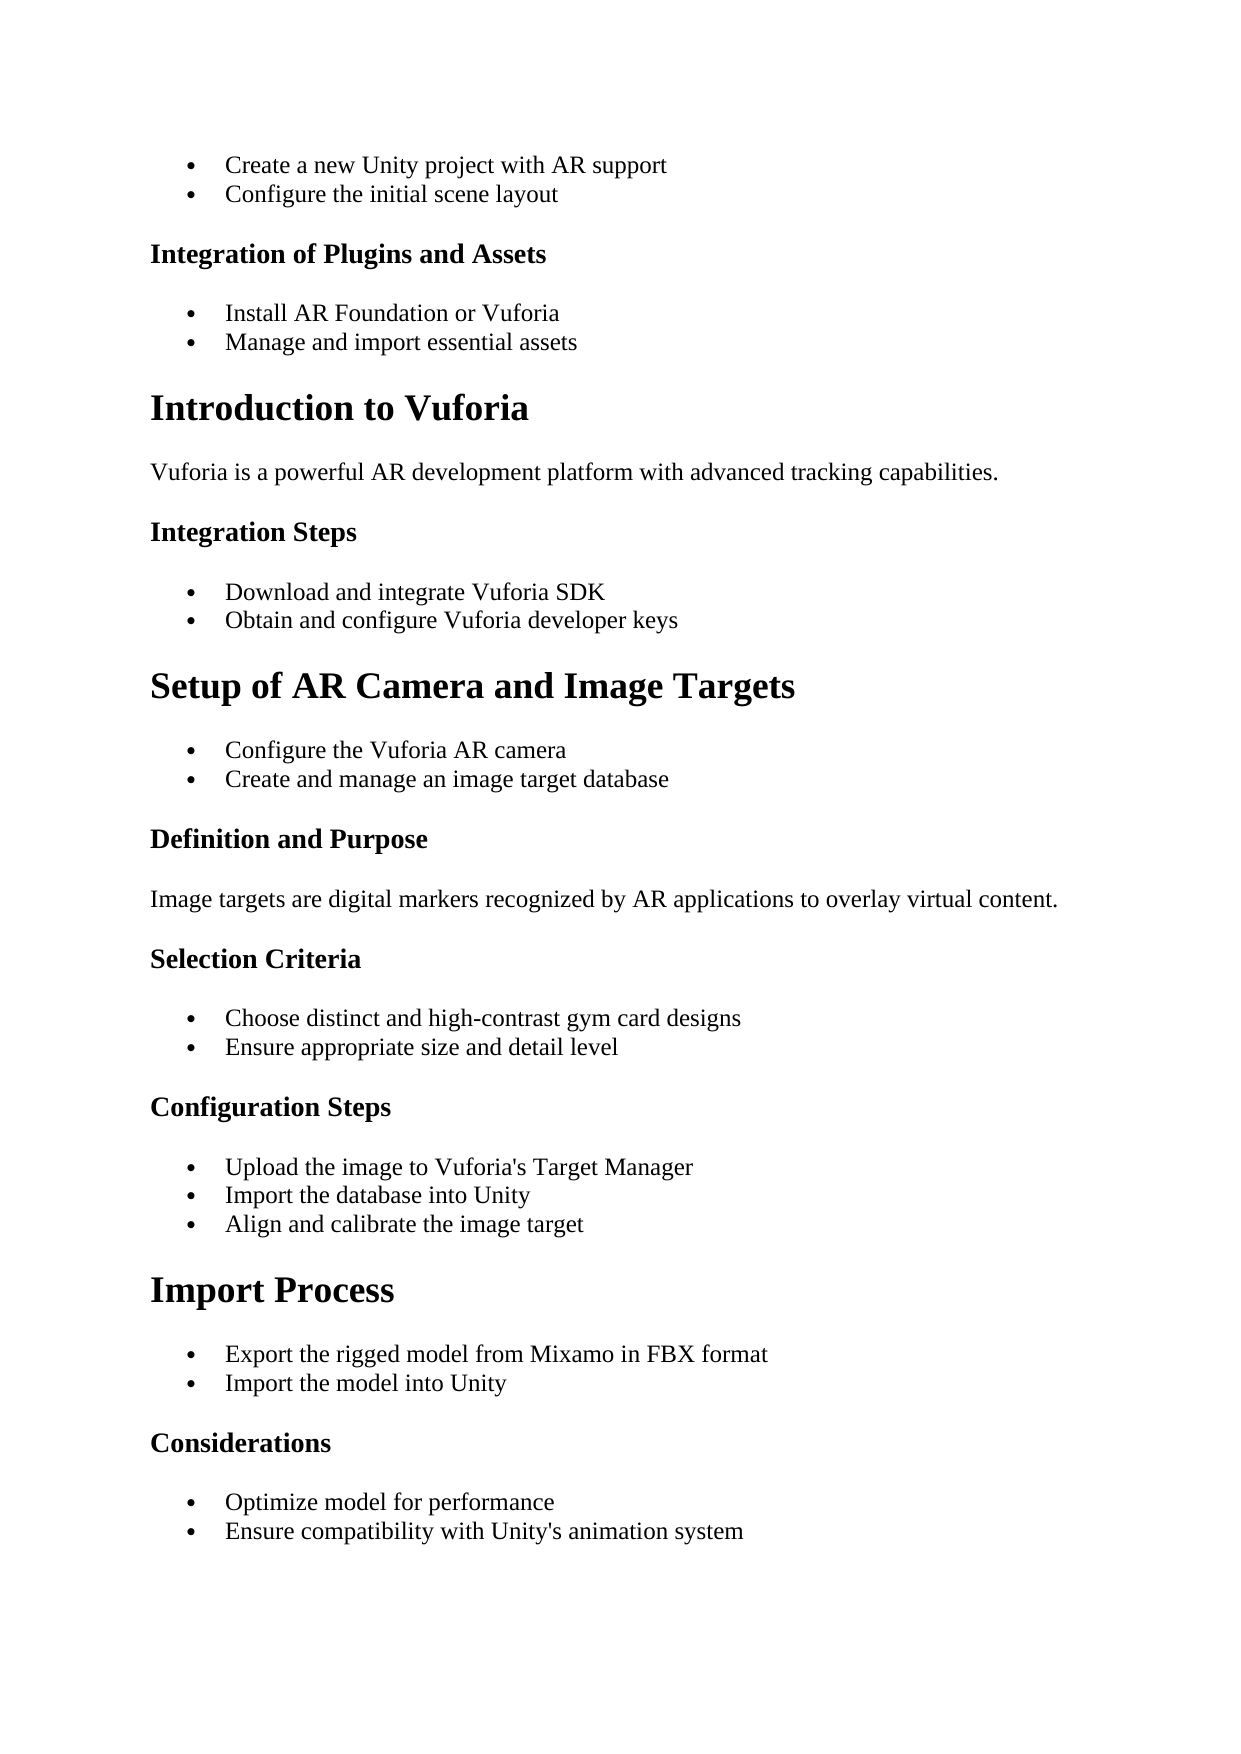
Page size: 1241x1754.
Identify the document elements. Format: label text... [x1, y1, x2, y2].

text Image targets are digital markers recognized by AR applications to overlay virtual content. [150, 884, 1090, 913]
list Manage and import essential assets [187, 327, 1090, 356]
list Choose distinct and high-contrast gym card designs [187, 1003, 1090, 1032]
text Setup of AR Camera and Image Targets [150, 663, 1090, 706]
list Upload the image to Vuforia's Target Manager [187, 1152, 1090, 1180]
list Configure the Vuforia AR camera [187, 736, 1090, 764]
list Install AR Foundation or Vuforia [187, 298, 1090, 327]
text Selection Criteria [150, 942, 1090, 974]
text Considerations [150, 1426, 1090, 1458]
list Download and integrate Vuforia SDK [187, 577, 1090, 605]
text Import Process [150, 1267, 1090, 1310]
list Ensure compatibility with Unity's animation system [187, 1516, 1090, 1545]
text Introduction to Vuforia [150, 385, 1090, 428]
list Configure the initial scene layout [187, 179, 1090, 207]
list Create and manage an image target database [187, 764, 1090, 793]
text Vuforia is a powerful AR development platform with advanced tracking capabilities. [150, 457, 1090, 486]
list Optimize model for performance [187, 1487, 1090, 1516]
list Create a new Unity project with AR support [187, 150, 1090, 179]
list Ensure appropriate size and detail level [187, 1032, 1090, 1061]
text Definition and Purpose [150, 822, 1090, 855]
text Integration of Plugins and Assets [150, 237, 1090, 269]
text Integration Steps [150, 515, 1090, 547]
list Export the rigged model from Mixamo in FBX format [187, 1339, 1090, 1368]
list Align and calibrate the image target [187, 1209, 1090, 1238]
list Import the database into Unity [187, 1180, 1090, 1209]
list Import the model into Unity [187, 1368, 1090, 1397]
list Obtain and configure Vuforia developer keys [187, 605, 1090, 634]
text Configuration Steps [150, 1090, 1090, 1122]
